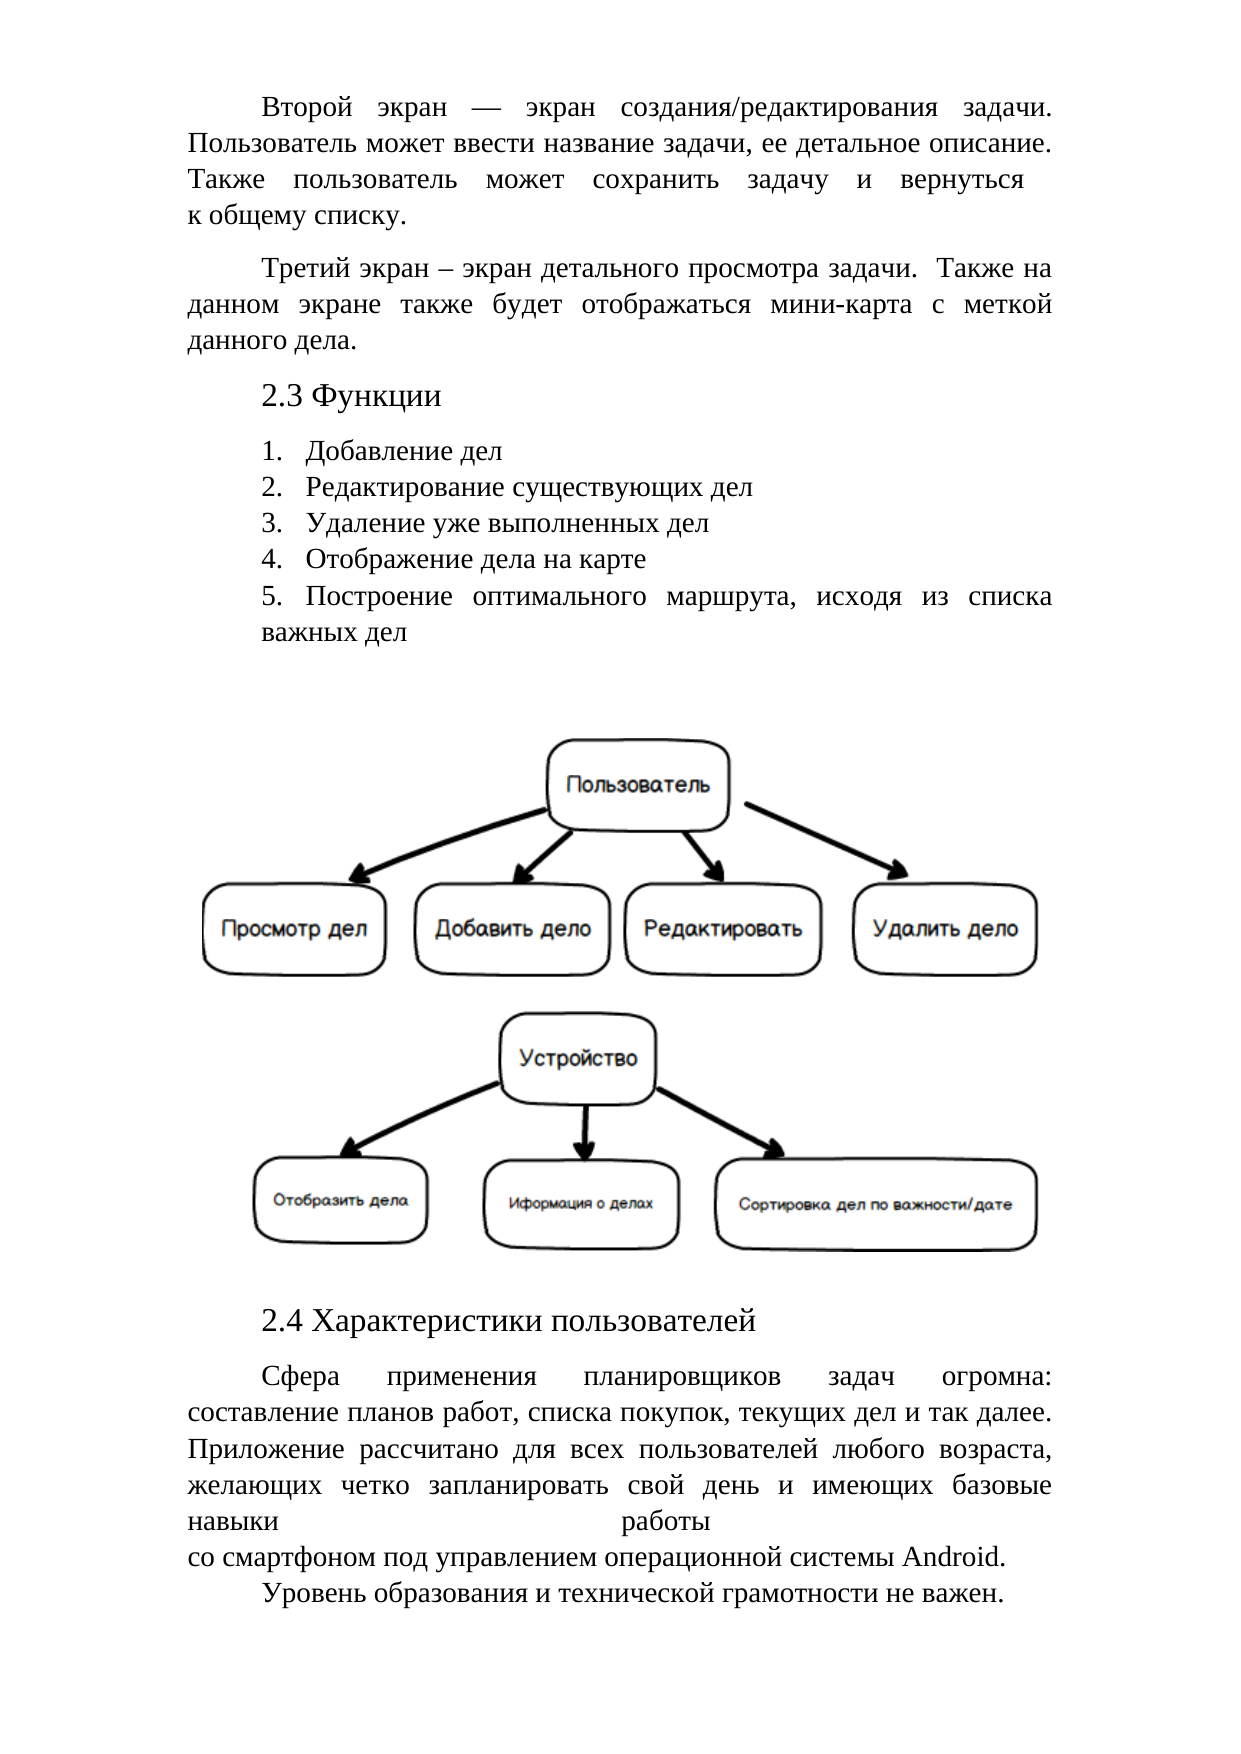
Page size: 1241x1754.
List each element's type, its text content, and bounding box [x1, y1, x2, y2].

text 3. Удаление уже выполненных дел [187, 505, 1053, 539]
text Второй экран — экран создания/редактирования задачи. Пользователь может ввести название задачи, ее детальное описание. Также пользователь может сохранить задачу и вернуться к общему списку. [187, 89, 1053, 231]
text 2.4 Характеристики пользователей [187, 1300, 1053, 1339]
text Уровень образования и технической грамотности не важен. [187, 1575, 1053, 1609]
text Сфера применения планировщиков задач огромна: составление планов работ, списка покупок, текущих дел и так далее. Приложение рассчитано для всех пользователей любого возраста, желающих четко запланировать свой день и имеющих базовые навыки работы со смартфоном под управлением операционной системы Android. [187, 1428, 1053, 1573]
text 2. Редактирование существующих дел [187, 469, 1053, 503]
picture [202, 738, 1039, 1252]
text 1. Добавление дел [187, 433, 1053, 467]
text Сфера применения планировщиков задач огромна: составление планов работ, списка покупок, текущих дел и так далее. Приложение рассчитано для всех пользователей любого возраста, желающих четко запланировать свой день и имеющих базовые навыки работы со смартфоном под управлением операционной системы Android. [187, 1358, 1053, 1395]
text Третий экран – экран детального просмотра задачи. Также на данном экране также будет отображаться мини-карта с меткой данного дела. [187, 250, 1053, 356]
text 2.3 Функции [187, 375, 1053, 413]
text 5. Построение оптимального маршрута, исходя из списка важных дел [261, 578, 1053, 647]
text 4. Отображение дела на карте [187, 541, 1053, 575]
